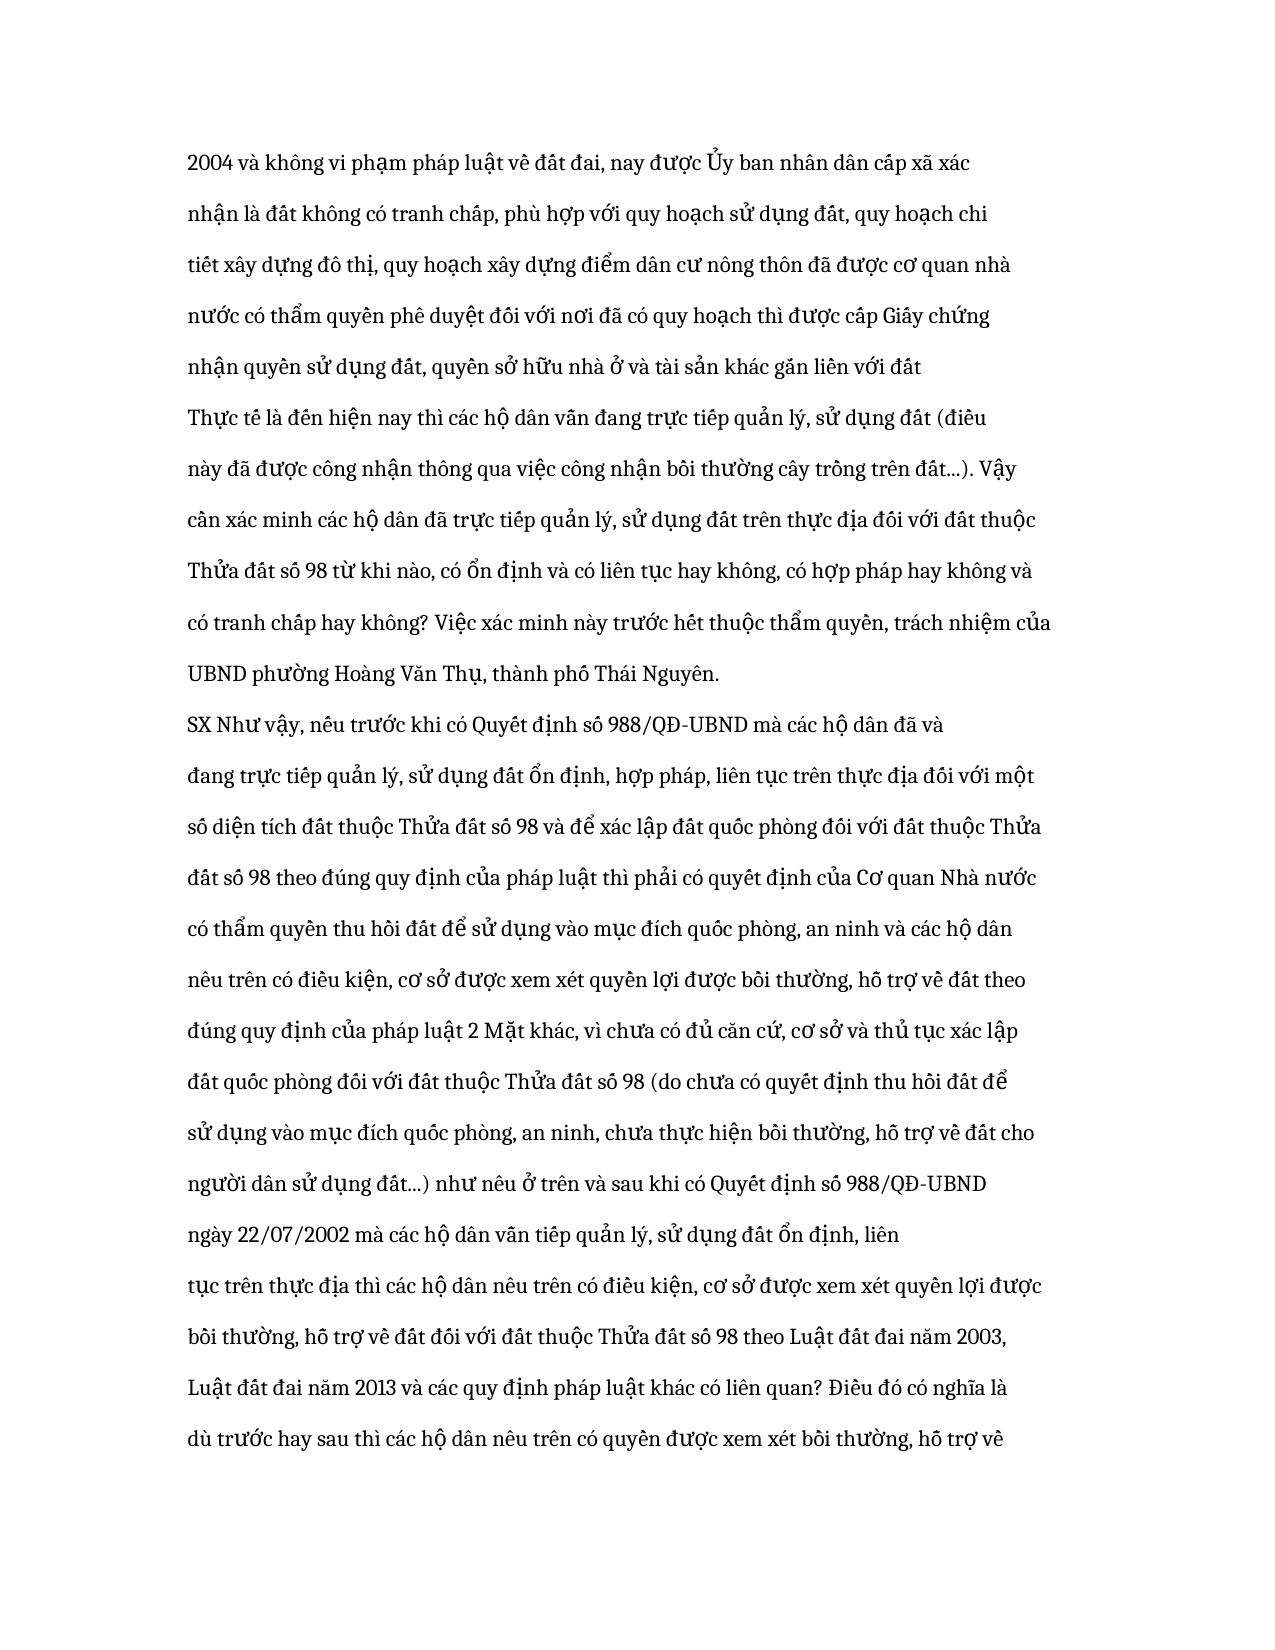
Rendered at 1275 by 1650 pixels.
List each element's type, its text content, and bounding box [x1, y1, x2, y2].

text tiết xây dựng đô thị, quy hoạch xây dựng điểm dân cư nông thôn đã được cơ quan nhà [187, 252, 1087, 278]
text sử dụng vào mục đích quốc phòng, an ninh, chưa thực hiện bồi thường, hỗ trợ về đất cho [187, 1120, 1087, 1146]
text UBND phường Hoàng Văn Thụ, thành phố Thái Nguyên. [187, 660, 1087, 687]
text đang trực tiếp quản lý, sử dụng đất ổn định, hợp pháp, liên tục trên thực địa đối với một [187, 762, 1087, 789]
text Luật đất đai năm 2013 và các quy định pháp luật khác có liên quan? Điều đó có nghĩa là [187, 1375, 1087, 1401]
text bồi thường, hỗ trợ về đất đối với đất thuộc Thửa đất số 98 theo Luật đất đai năm 2003, [187, 1324, 1087, 1350]
text Thửa đất số 98 từ khi nào, có ổn định và có liên tục hay không, có hợp pháp hay không và [187, 558, 1087, 585]
text có tranh chấp hay không? Việc xác minh này trước hết thuộc thẩm quyền, trách nhiệm của [187, 609, 1087, 636]
text dù trước hay sau thì các hộ dân nêu trên có quyền được xem xét bồi thường, hỗ trợ về [187, 1426, 1087, 1452]
text nước có thẩm quyền phê duyệt đối với nơi đã có quy hoạch thì được cấp Giấy chứng [187, 303, 1087, 329]
text nêu trên có điều kiện, cơ sở được xem xét quyền lợi được bồi thường, hỗ trợ về đất theo [187, 967, 1087, 993]
text ngày 22/07/2002 mà các hộ dân vẫn tiếp quản lý, sử dụng đất ổn định, liên [187, 1222, 1087, 1248]
text số diện tích đất thuộc Thửa đất số 98 và để xác lập đất quốc phòng đối với đất thuộc Thửa [187, 813, 1087, 840]
text nhận quyền sử dụng đất, quyền sở hữu nhà ở và tài sản khác gắn liền với đất [187, 354, 1087, 381]
text 2004 và không vi phạm pháp luật về đất đai, nay được Ủy ban nhân dân cấp xã xác [187, 150, 1087, 176]
text đất số 98 theo đúng quy định của pháp luật thì phải có quyết định của Cơ quan Nhà nước [187, 864, 1087, 891]
text có thẩm quyền thu hồi đất để sử dụng vào mục đích quốc phòng, an ninh và các hộ dân [187, 916, 1087, 942]
text này đã được công nhận thông qua việc công nhận bồi thường cây trồng trên đất...). Vậy [187, 456, 1087, 483]
text cần xác minh các hộ dân đã trực tiếp quản lý, sử dụng đất trên thực địa đối với đất thuộc [187, 507, 1087, 534]
text đất quốc phòng đối với đất thuộc Thửa đất số 98 (do chưa có quyết định thu hồi đất để [187, 1069, 1087, 1095]
text tục trên thực địa thì các hộ dân nêu trên có điều kiện, cơ sở được xem xét quyền lợi được [187, 1273, 1087, 1299]
text SX Như vậy, nếu trước khi có Quyết định số 988/QĐ-UBND mà các hộ dân đã và [187, 711, 1087, 738]
text người dân sử dụng đất...) như nêu ở trên và sau khi có Quyết định số 988/QĐ-UBND [187, 1171, 1087, 1197]
text nhận là đất không có tranh chấp, phù hợp với quy hoạch sử dụng đất, quy hoạch chi [187, 201, 1087, 227]
text Thực tế là đến hiện nay thì các hộ dân vẫn đang trực tiếp quản lý, sử dụng đất (điều [187, 405, 1087, 432]
text đúng quy định của pháp luật 2 Mặt khác, vì chưa có đủ căn cứ, cơ sở và thủ tục xác lập [187, 1018, 1087, 1044]
